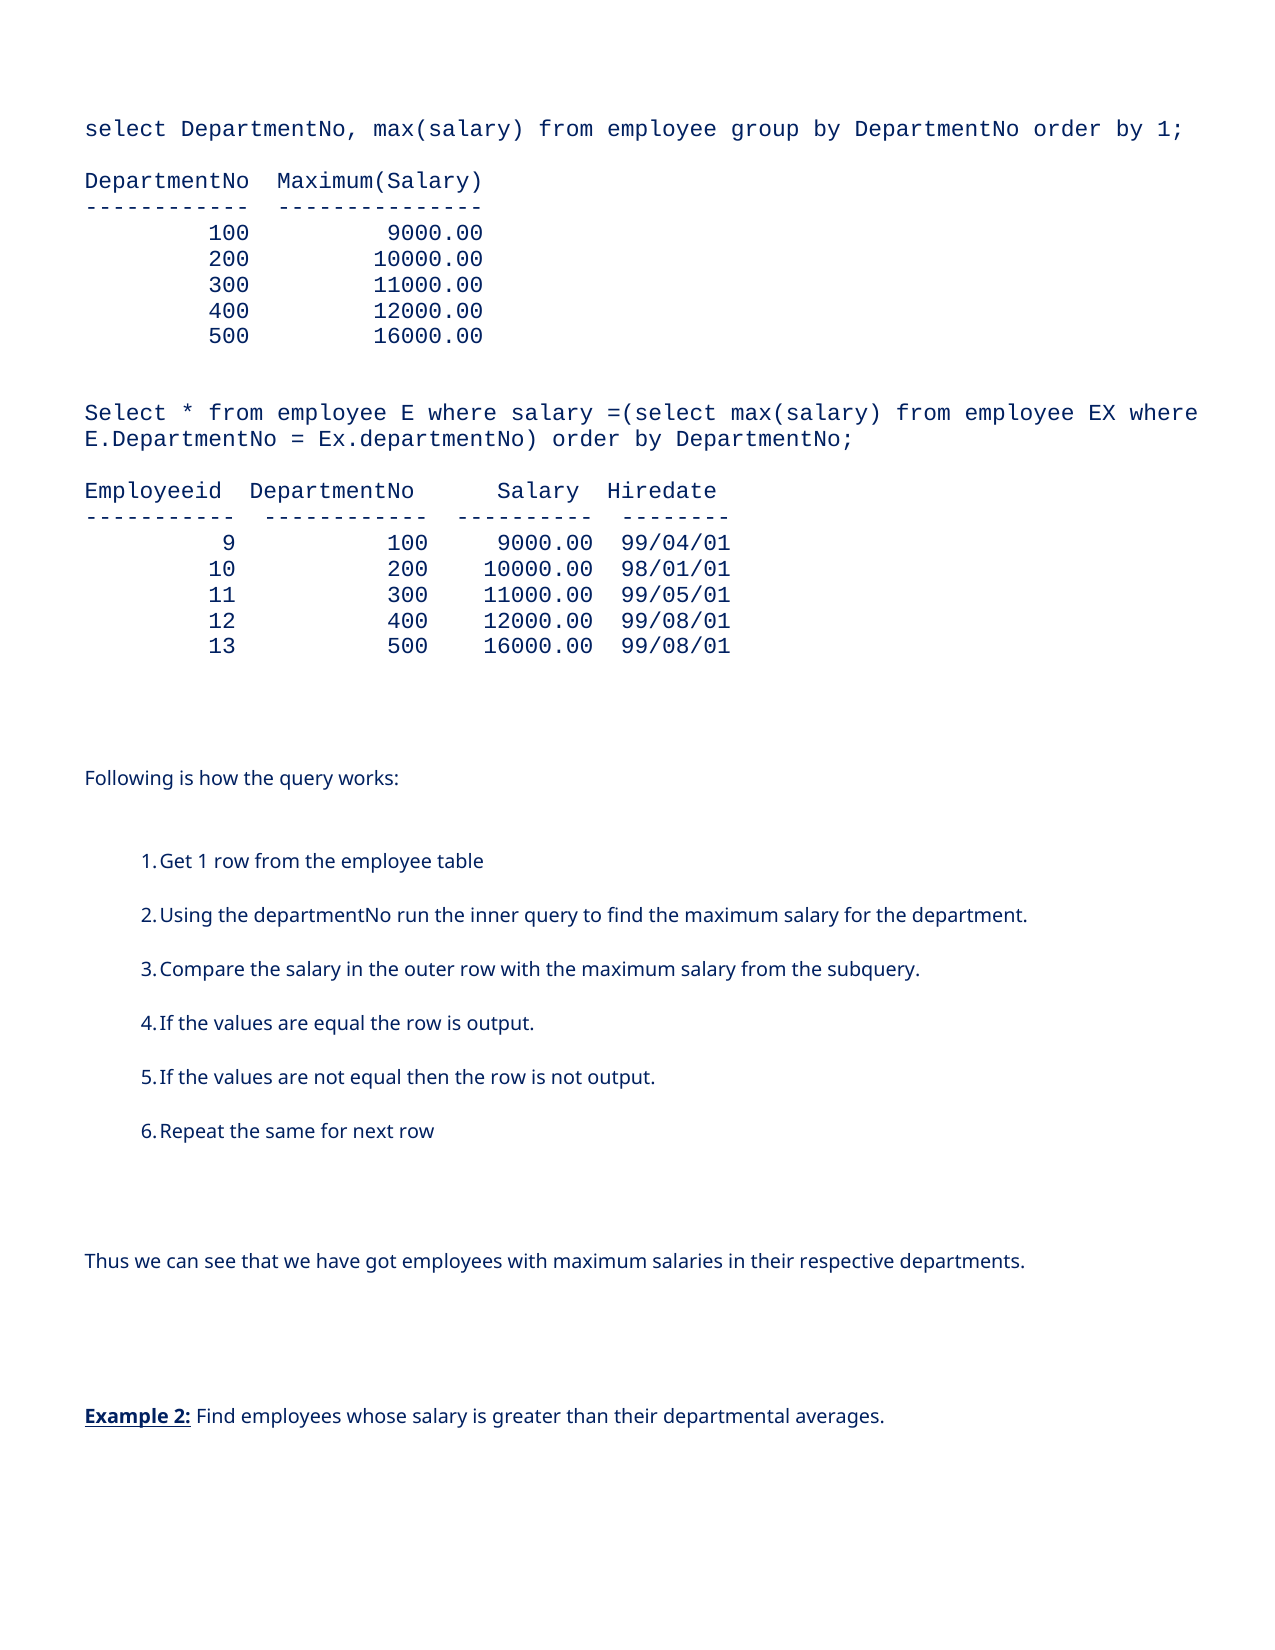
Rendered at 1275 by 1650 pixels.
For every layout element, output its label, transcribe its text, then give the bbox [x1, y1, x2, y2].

text 10 200 10000.00 98/01/01 [84, 557, 1200, 583]
text Employeeid DepartmentNo Salary Hiredate [84, 479, 1200, 505]
text 400 12000.00 [84, 299, 1200, 325]
text Example 2: Find employees whose salary is greater than their departmental averages. [84, 1403, 1200, 1430]
text 100 9000.00 [84, 221, 1200, 247]
text 11 300 11000.00 99/05/01 [84, 583, 1200, 609]
list If the values are equal the row is output. [141, 1009, 1200, 1063]
list If the values are not equal then the row is not output. [141, 1063, 1200, 1117]
text Select * from employee E where salary =(select max(salary) from employee EX where E.DepartmentNo = Ex.departmentNo) order by DepartmentNo; [84, 401, 1200, 453]
text ------------ --------------- [84, 195, 1200, 221]
text Following is how the query works: [84, 764, 1200, 822]
list Get 1 row from the employee table [141, 847, 1200, 901]
list Compare the salary in the outer row with the maximum salary from the subquery. [141, 955, 1200, 1009]
text 200 10000.00 [84, 247, 1200, 273]
list Repeat the same for next row [141, 1117, 1200, 1144]
text 13 500 16000.00 99/08/01 [84, 635, 1200, 661]
text 300 11000.00 [84, 273, 1200, 299]
list Using the departmentNo run the inner query to find the maximum salary for the department. [141, 901, 1200, 955]
text DepartmentNo Maximum(Salary) [84, 169, 1200, 195]
text Thus we can see that we have got employees with maximum salaries in their respective departments. [84, 1247, 1200, 1274]
text 12 400 12000.00 99/08/01 [84, 609, 1200, 635]
text select DepartmentNo, max(salary) from employee group by DepartmentNo order by 1; [84, 117, 1200, 143]
text ----------- ------------ ---------- -------- [84, 505, 1200, 531]
text 500 16000.00 [84, 325, 1200, 351]
text 9 100 9000.00 99/04/01 [84, 531, 1200, 557]
